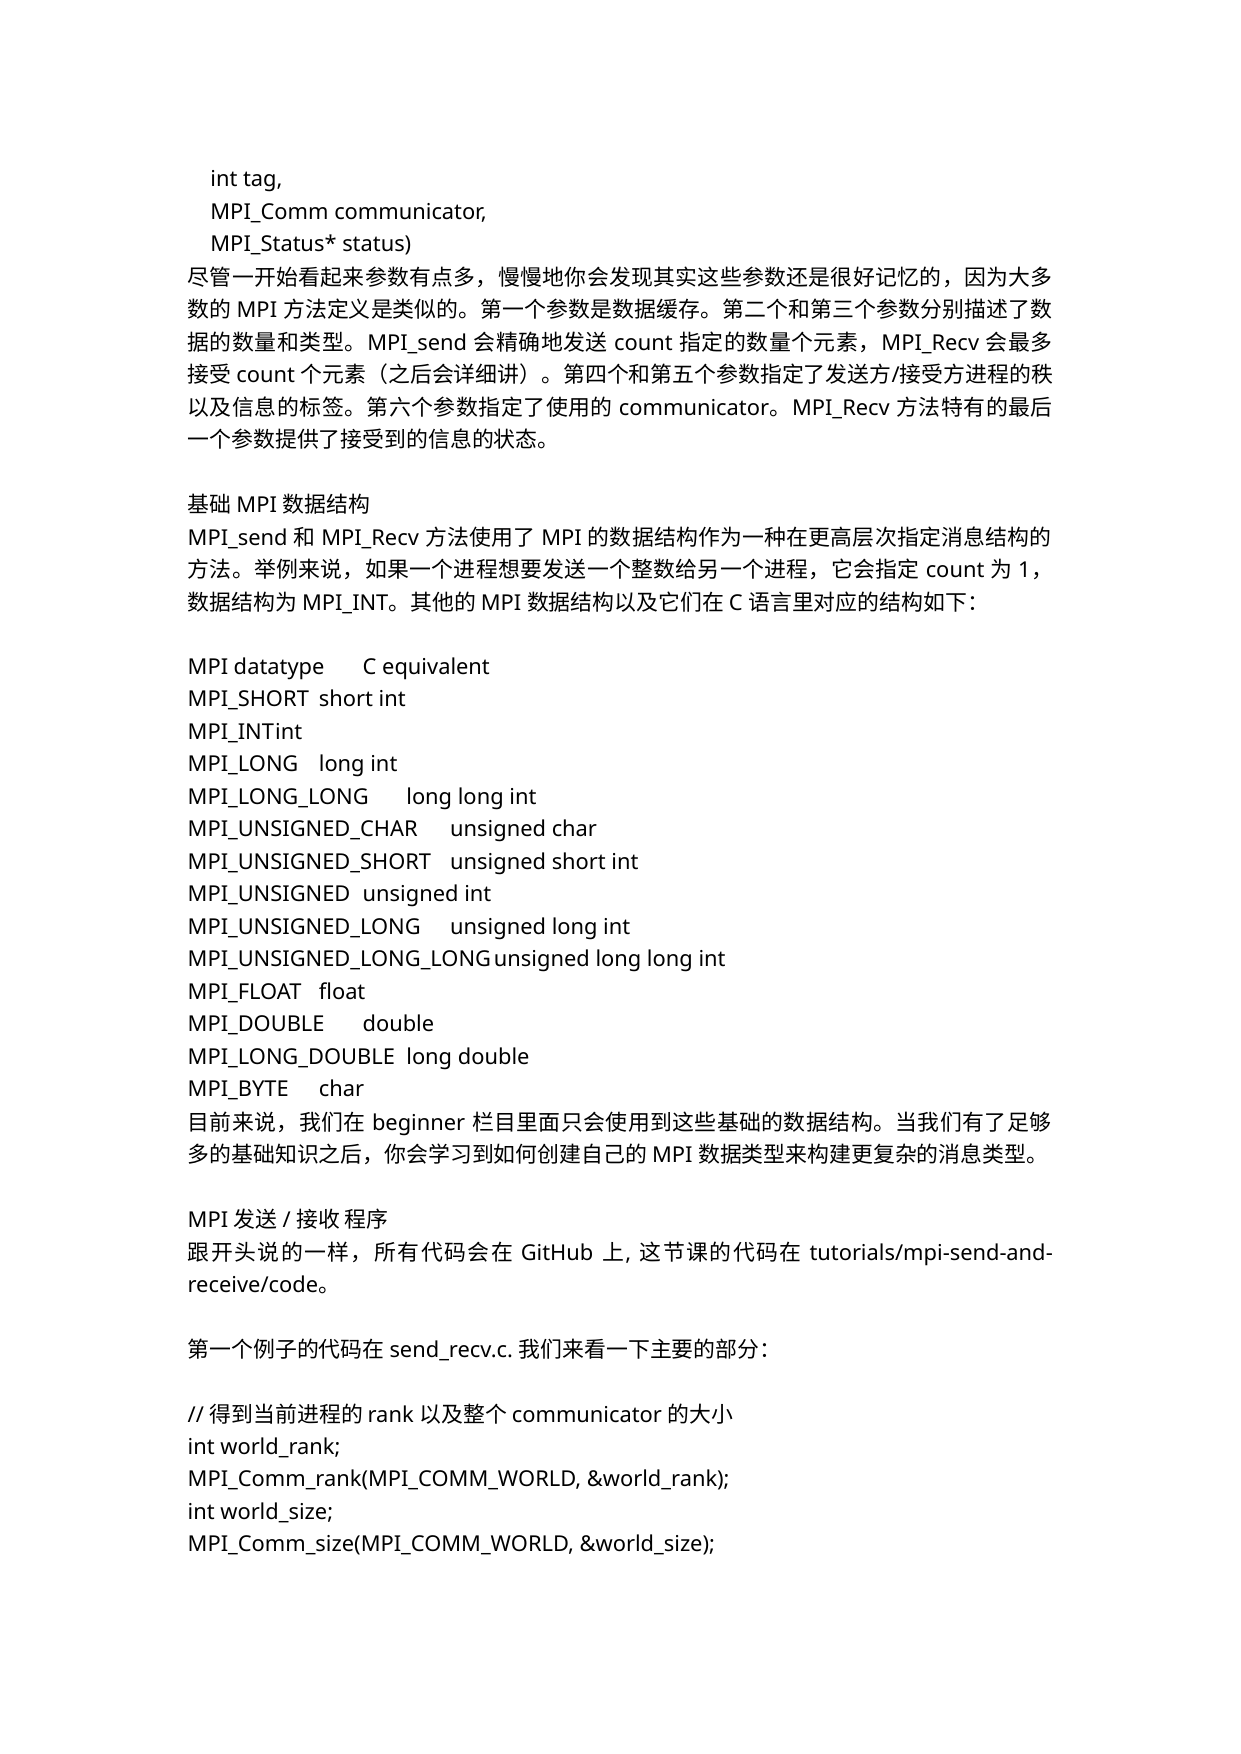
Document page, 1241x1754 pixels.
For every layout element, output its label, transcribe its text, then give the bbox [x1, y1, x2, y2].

text MPI_Comm_size(MPI_COMM_WORLD, &world_size); [187, 1527, 1053, 1559]
text MPI_BYTE char [187, 1072, 1053, 1104]
text MPI datatype C equivalent [187, 649, 1053, 682]
text 基础 MPI 数据结构 [187, 487, 1053, 519]
text MPI_Comm_rank(MPI_COMM_WORLD, &world_rank); [187, 1462, 1053, 1494]
text int world_size; [187, 1494, 1053, 1527]
text int world_rank; [187, 1429, 1053, 1462]
text 目前来说，我们在 beginner 栏目里面只会使用到这些基础的数据结构。当我们有了足够多的基础知识之后，你会学习到如何创建自己的 MPI 数据类型来构建更复杂的消息类型。 [187, 1104, 1053, 1169]
text MPI_FLOAT float [187, 974, 1053, 1007]
text 尽管一开始看起来参数有点多，慢慢地你会发现其实这些参数还是很好记忆的，因为大多数的 MPI 方法定义是类似的。第一个参数是数据缓存。第二个和第三个参数分别描述了数据的数量和类型。MPI_send 会精确地发送 count 指定的数量个元素，MPI_Recv 会最多接受 count 个元素（之后会详细讲）。第四个和第五个参数指定了发送方/接受方进程的秩以及信息的标签。第六个参数指定了使用的 communicator。MPI_Recv 方法特有的最后一个参数提供了接受到的信息的状态。 [187, 259, 1053, 454]
text MPI_UNSIGNED unsigned int [187, 877, 1053, 909]
text MPI 发送 / 接收 程序 [187, 1202, 1053, 1234]
text MPI_Comm communicator, [187, 194, 1053, 227]
text MPI_send 和 MPI_Recv 方法使用了 MPI 的数据结构作为一种在更高层次指定消息结构的方法。举例来说，如果一个进程想要发送一个整数给另一个进程，它会指定 count 为 1，数据结构为 MPI_INT。其他的 MPI 数据结构以及它们在 C 语言里对应的结构如下： [187, 519, 1053, 617]
text int tag, [187, 162, 1053, 194]
text MPI_UNSIGNED_CHAR unsigned char [187, 812, 1053, 844]
text MPI_SHORT short int [187, 682, 1053, 714]
text MPI_INT int [187, 714, 1053, 747]
text 第一个例子的代码在 send_recv.c. 我们来看一下主要的部分： [187, 1332, 1053, 1364]
text MPI_DOUBLE double [187, 1007, 1053, 1039]
text 跟开头说的一样，所有代码会在 GitHub 上, 这节课的代码在 tutorials/mpi-send-and-receive/code。 [187, 1234, 1053, 1299]
text MPI_UNSIGNED_LONG_LONG unsigned long long int [187, 942, 1053, 974]
text MPI_UNSIGNED_SHORT unsigned short int [187, 844, 1053, 877]
text MPI_UNSIGNED_LONG unsigned long int [187, 909, 1053, 942]
text MPI_Status* status) [187, 227, 1053, 259]
text // 得到当前进程的 rank 以及整个 communicator 的大小 [187, 1397, 1053, 1429]
text MPI_LONG long int [187, 747, 1053, 779]
text MPI_LONG_LONG long long int [187, 779, 1053, 812]
text MPI_LONG_DOUBLE long double [187, 1039, 1053, 1072]
